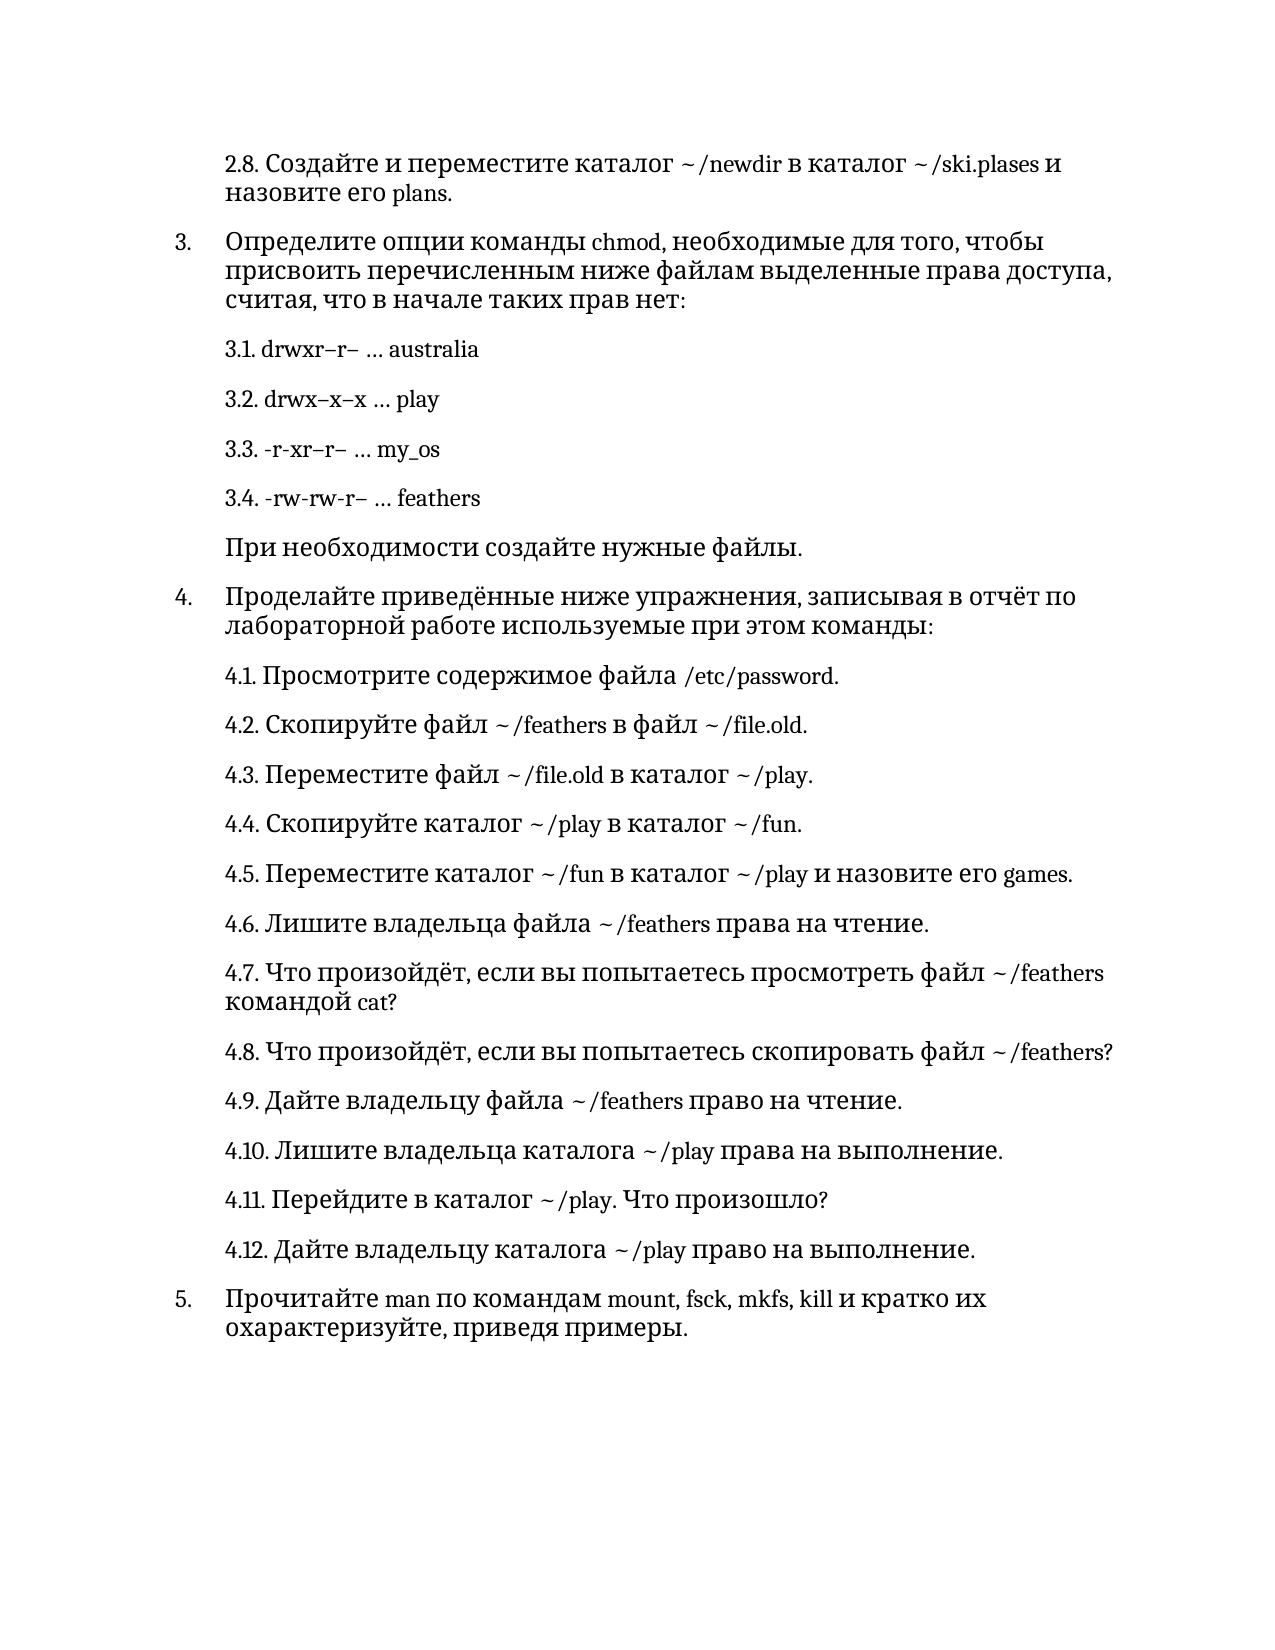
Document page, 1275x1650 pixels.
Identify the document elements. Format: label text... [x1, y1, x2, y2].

list Прочитайте man по командам mount, fsck, mkfs, kill и кратко их охарактеризуйте, приведя примеры. [175, 1285, 1125, 1343]
list 4.8. Что произойдёт, если вы попытаетесь скопировать файл ~/feathers? [175, 1037, 1125, 1066]
list 3.2. drwx–x–x … play [175, 385, 1125, 414]
list 4.5. Переместите каталог ~/fun в каталог ~/play и назовите его games. [175, 860, 1125, 889]
list 4.11. Перейдите в каталог ~/play. Что произошло? [175, 1186, 1125, 1215]
list 3.4. -rw-rw-r– … feathers [175, 484, 1125, 513]
list 4.10. Лишите владельца каталога ~/play права на выполнение. [175, 1137, 1125, 1165]
list 4.2. Скопируйте файл ~/feathers в файл ~/file.old. [175, 711, 1125, 740]
list Проделайте приведённые ниже упражнения, записывая в отчёт по лабораторной работе используемые при этом команды: [175, 583, 1125, 641]
list 3.3. -r-xr–r– … my_os [175, 434, 1125, 463]
list 4.4. Скопируйте каталог ~/play в каталог ~/fun. [175, 810, 1125, 839]
list 4.6. Лишите владельца файла ~/feathers права на чтение. [175, 909, 1125, 938]
list 4.1. Просмотрите содержимое файла /etc/password. [175, 662, 1125, 690]
list 3.1. drwxr–r– … australia [175, 335, 1125, 364]
list 4.12. Дайте владельцу каталога ~/play право на выполнение. [175, 1236, 1125, 1264]
list 4.7. Что произойдёт, если вы попытаетесь просмотреть файл ~/feathers командой cat? [175, 959, 1125, 1017]
list Определите опции команды chmod, необходимые для того, чтобы присвоить перечисленным ниже файлам выделенные права доступа, считая, что в начале таких прав нет: [175, 228, 1125, 314]
list 4.3. Переместите файл ~/file.old в каталог ~/play. [175, 761, 1125, 789]
list 4.9. Дайте владельцу файла ~/feathers право на чтение. [175, 1087, 1125, 1116]
list При необходимости создайте нужные файлы. [175, 534, 1125, 562]
list 2.8. Создайте и переместите каталог ~/newdir в каталог ~/ski.plases и назовите его plans. [175, 150, 1125, 207]
